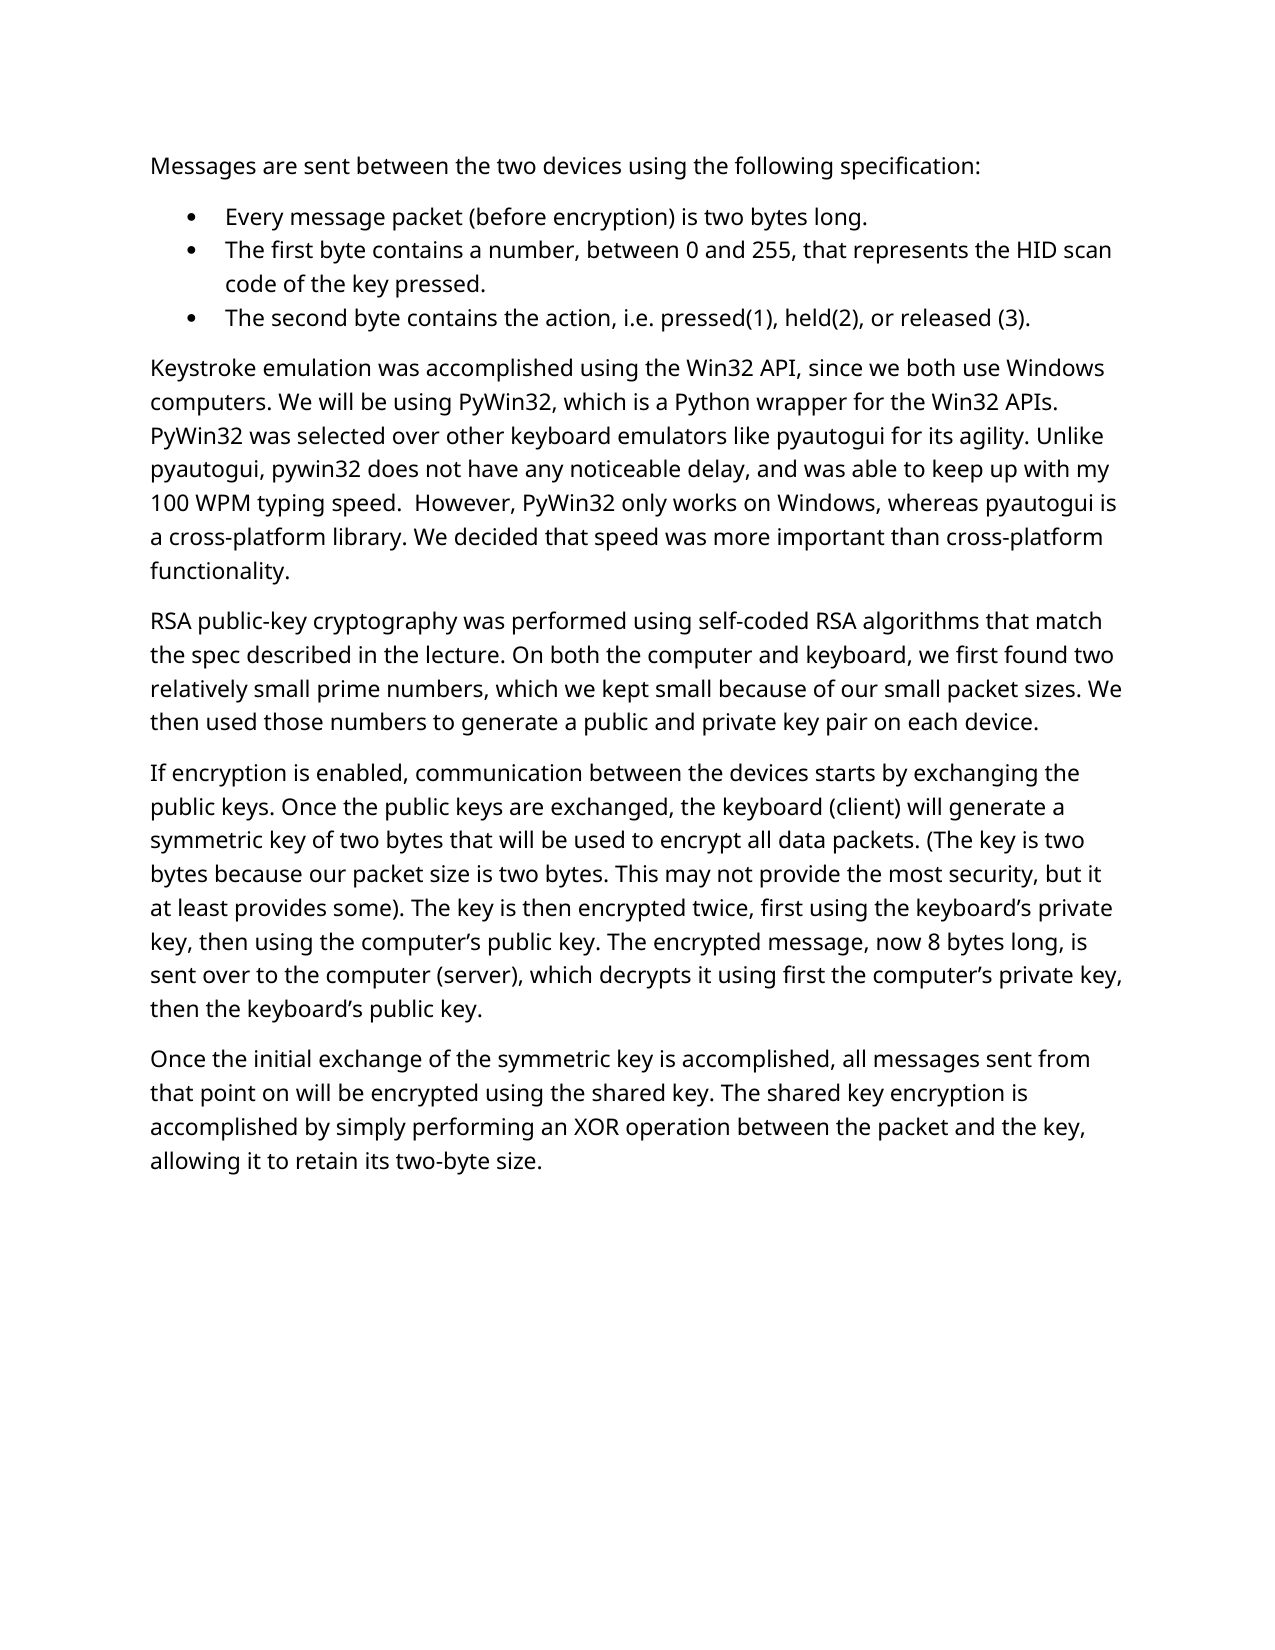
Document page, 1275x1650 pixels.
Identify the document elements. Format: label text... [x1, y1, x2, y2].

text RSA public-key cryptography was performed using self-coded RSA algorithms that match the spec described in the lecture. On both the computer and keyboard, we first found two relatively small prime numbers, which we kept small because of our small packet sizes. We then used those numbers to generate a public and private key pair on each device. [150, 605, 1125, 737]
list Every message packet (before encryption) is two bytes long. [187, 200, 1125, 232]
text Messages are sent between the two devices using the following specification: [150, 150, 1125, 181]
text If encryption is enabled, communication between the devices starts by exchanging the public keys. Once the public keys are exchanged, the keyboard (client) will generate a symmetric key of two bytes that will be used to encrypt all data packets. (The key is two bytes because our packet size is two bytes. This may not provide the most security, but it at least provides some). The key is then encrypted twice, first using the keyboard’s private key, then using the computer’s public key. The encrypted message, now 8 bytes long, is sent over to the computer (server), which decrypts it using first the computer’s private key, then the keyboard’s public key. [150, 757, 1125, 1024]
text Once the initial exchange of the symmetric key is accomplished, all messages sent from that point on will be encrypted using the shared key. The shared key encryption is accomplished by simply performing an XOR operation between the packet and the key, allowing it to retain its two-byte size. [150, 1043, 1125, 1176]
list The first byte contains a number, between 0 and 255, that represents the HID scan code of the key pressed. [187, 234, 1125, 299]
text Keystroke emulation was accomplished using the Win32 API, since we both use Windows computers. We will be using PyWin32, which is a Python wrapper for the Win32 APIs. PyWin32 was selected over other keyboard emulators like pyautogui for its agility. Unlike pyautogui, pywin32 does not have any noticeable delay, and was able to keep up with my 100 WPM typing speed. However, PyWin32 only works on Windows, whereas pyautogui is a cross-platform library. We decided that speed was more important than cross-platform functionality. [150, 352, 1125, 586]
list The second byte contains the action, i.e. pressed(1), held(2), or released (3). [187, 302, 1125, 333]
